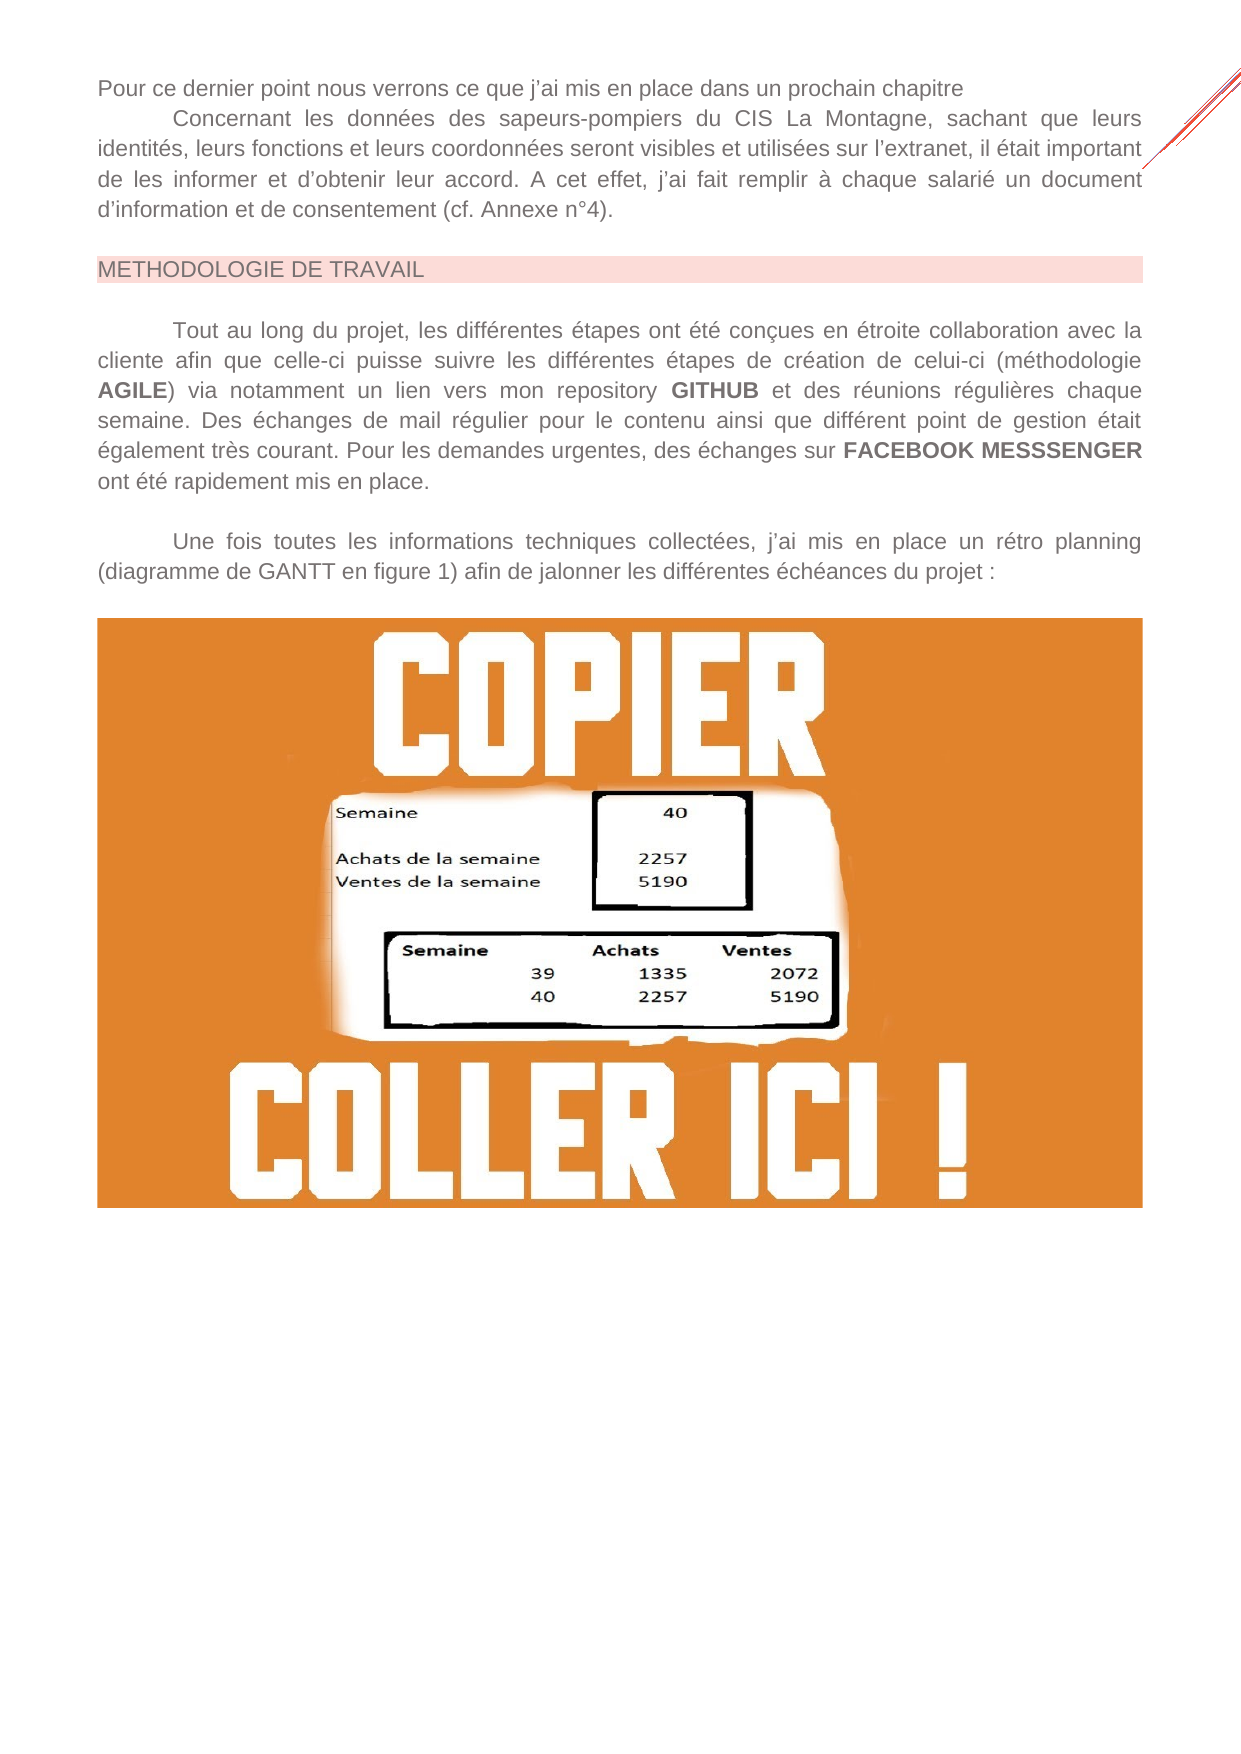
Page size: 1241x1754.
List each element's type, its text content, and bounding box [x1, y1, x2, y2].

text Tout au long du projet, les différentes étapes ont été conçues en étroite collaboration avec la cliente afin que celle-ci puisse suivre les différentes étapes de création de celui-ci (méthodologie AGILE) via notamment un lien vers mon repository GITHUB et des réunions régulières chaque semaine. Des échanges de mail régulier pour le contenu ainsi que différent point de gestion était également très courant. Pour les demandes urgentes, des échanges sur FACEBOOK MESSSENGER ont été rapidement mis en place. [97, 317, 1143, 494]
picture [97, 618, 1143, 1208]
text Une fois toutes les informations techniques collectées, j’ai mis en place un rétro planning (diagramme de GANTT en figure 1) afin de jalonner les différentes échéances du projet : [97, 528, 1143, 585]
text Pour ce dernier point nous verrons ce que j’ai mis en place dans un prochain chapitre [97, 75, 1143, 101]
text Concernant les données des sapeurs-pompiers du CIS La Montagne, sachant que leurs identités, leurs fonctions et leurs coordonnées seront visibles et utilisées sur l’extranet, il était important de les informer et d’obtenir leur accord. A cet effet, j’ai fait remplir à chaque salarié un document d’information et de consentement (cf. Annexe n°4). [97, 105, 1143, 222]
subtitle METHODOLOGIE DE TRAVAIL [97, 256, 1143, 283]
